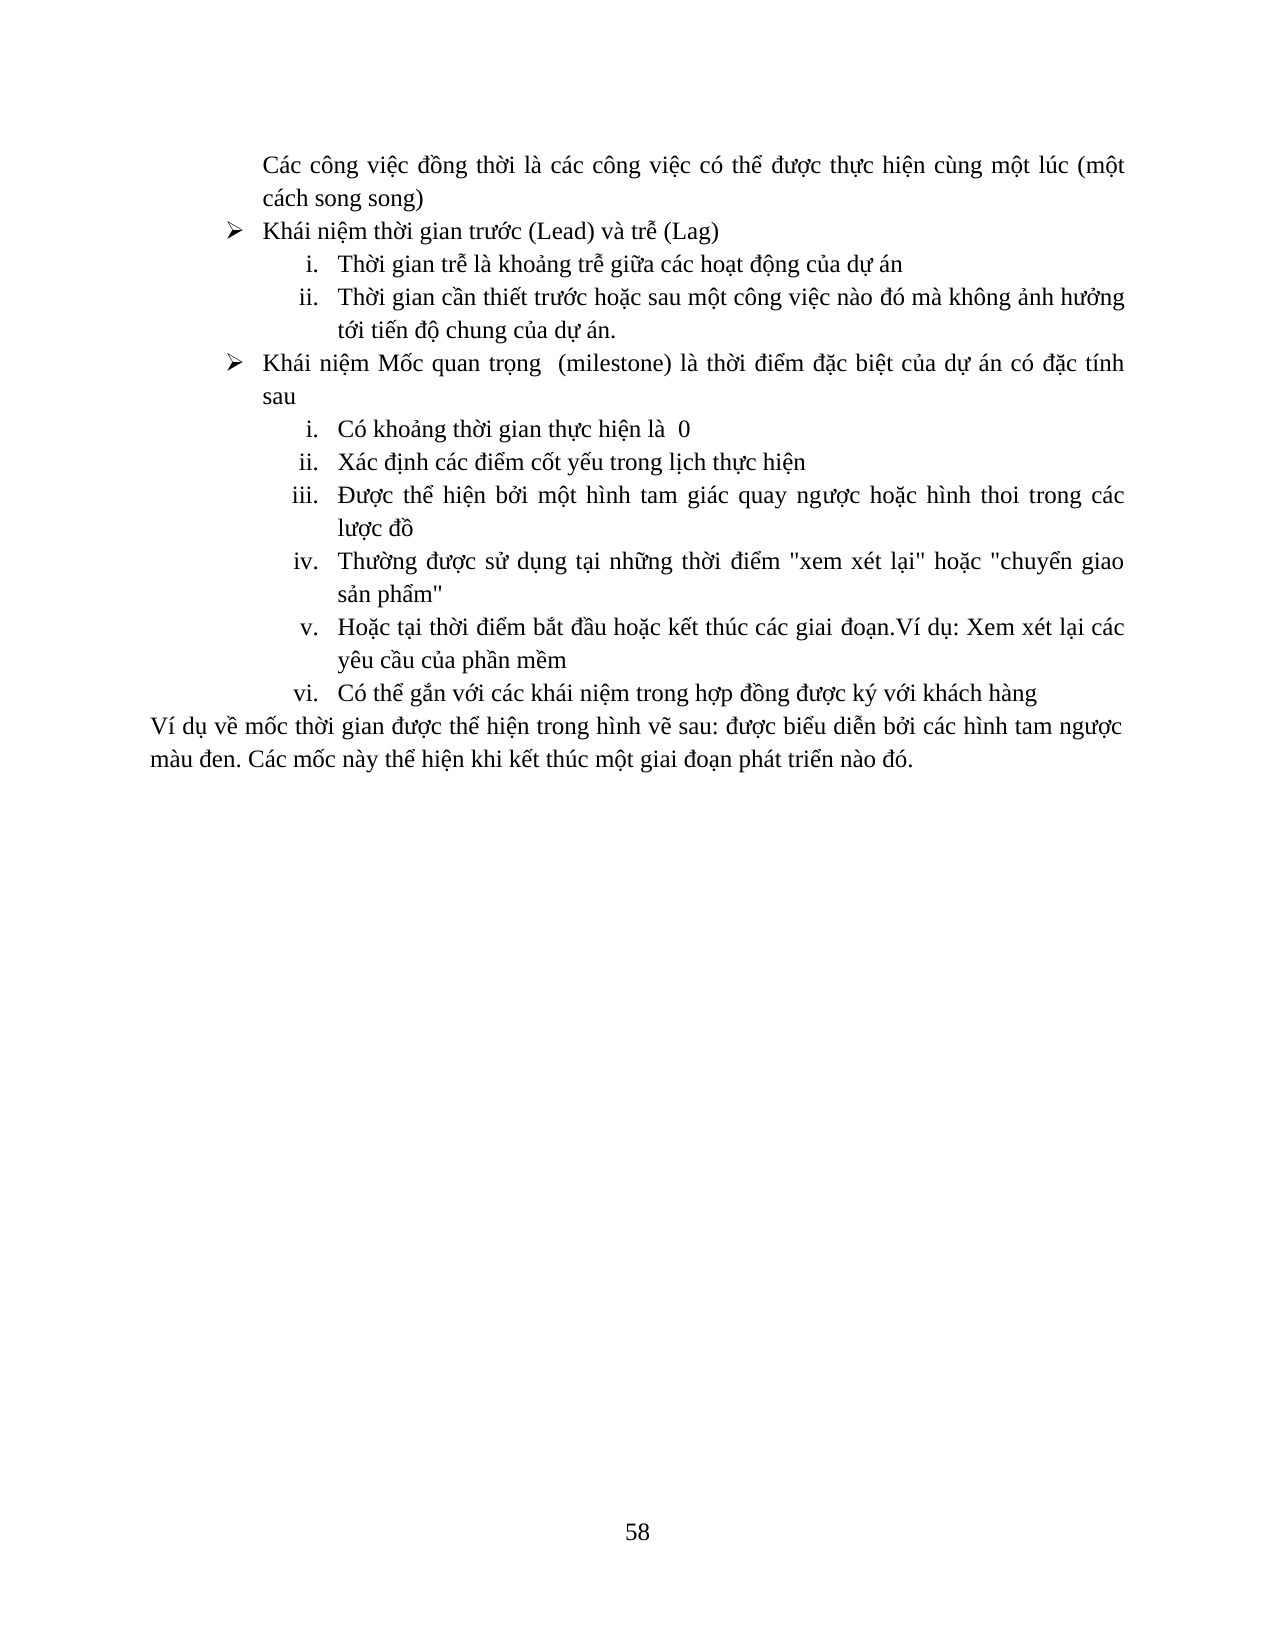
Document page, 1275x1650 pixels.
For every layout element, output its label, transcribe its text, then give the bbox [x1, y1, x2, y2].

list Được thể hiện bởi một hình tam giác quay ngược hoặc hình thoi trong các lược đồ [319, 480, 1125, 542]
list Khái niệm Mốc quan trọng (milestone) là thời điểm đặc biệt của dự án có đặc tính sau [225, 348, 1125, 410]
list Thời gian cần thiết trước hoặc sau một công việc nào đó mà không ảnh hưởng tới tiến độ chung của dự án. [319, 282, 1125, 344]
text Ví dụ về mốc thời gian được thể hiện trong hình vẽ sau: được biểu diễn bởi các hình tam ngược màu đen. Các mốc này thể hiện khi kết thúc một giai đoạn phát triển nào đó. [150, 711, 1125, 773]
list Thường được sử dụng tại những thời điểm "xem xét lại" hoặc "chuyển giao sản phẩm" [319, 546, 1125, 608]
list Thời gian trễ là khoảng trễ giữa các hoạt động của dự án [319, 249, 1125, 278]
list Xác định các điểm cốt yếu trong lịch thực hiện [319, 447, 1125, 476]
text Các công việc đồng thời là các công việc có thể được thực hiện cùng một lúc (một cách song song) [262, 150, 1125, 212]
list Có khoảng thời gian thực hiện là 0 [319, 414, 1125, 443]
list Khái niệm thời gian trước (Lead) và trễ (Lag) [225, 216, 1125, 245]
list Có thể gắn với các khái niệm trong hợp đồng được ký với khách hàng [319, 678, 1125, 707]
list Hoặc tại thời điểm bắt đầu hoặc kết thúc các giai đoạn.Ví dụ: Xem xét lại các yêu cầu của phần mềm [319, 612, 1125, 674]
